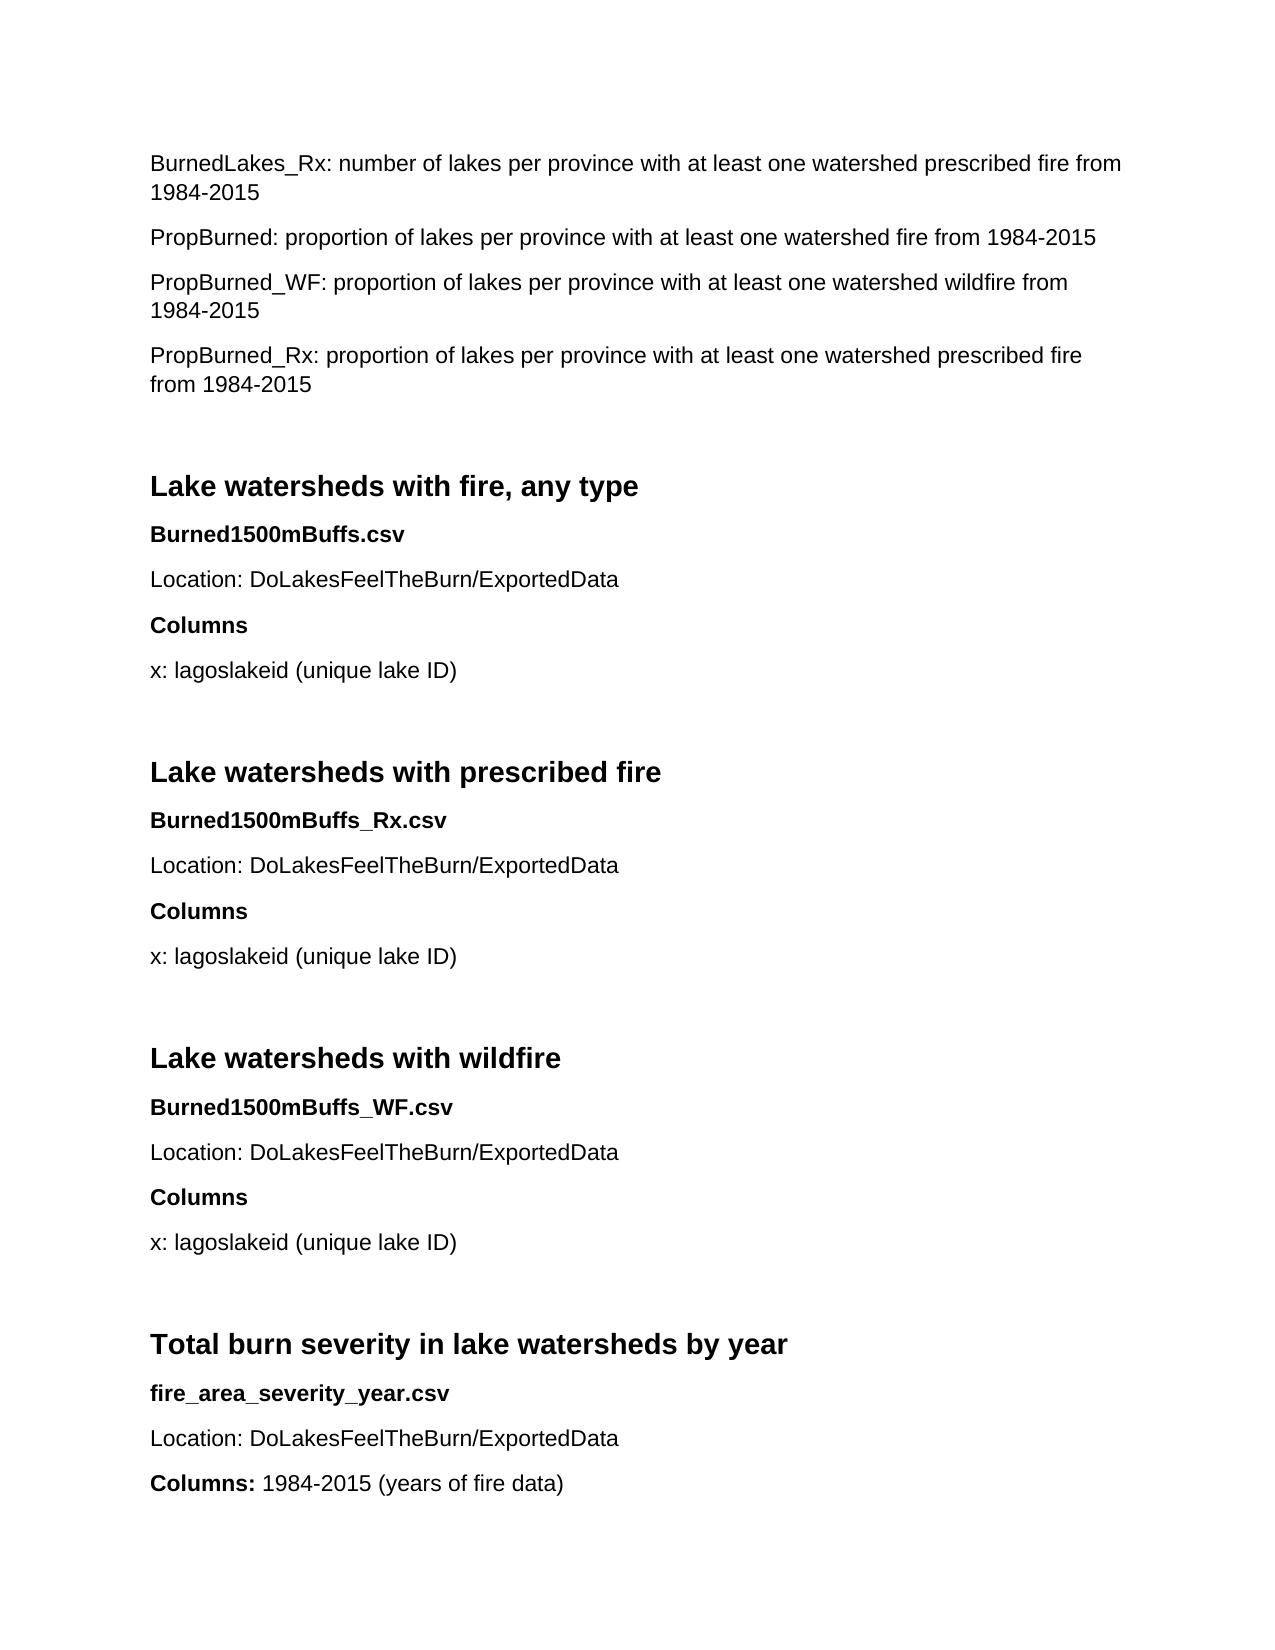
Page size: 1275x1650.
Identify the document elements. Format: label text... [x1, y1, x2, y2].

text x: lagoslakeid (unique lake ID) [150, 657, 1125, 683]
text Lake watersheds with prescribed fire [150, 754, 1125, 788]
text Columns [150, 898, 1125, 924]
text Lake watersheds with fire, any type [150, 468, 1125, 502]
text Lake watersheds with wildfire [150, 1041, 1125, 1074]
text Location: DoLakesFeelTheBurn/ExportedData [150, 1424, 1125, 1451]
text Columns [150, 612, 1125, 638]
text Location: DoLakesFeelTheBurn/ExportedData [150, 1138, 1125, 1165]
text PropBurned_Rx: proportion of lakes per province with at least one watershed prescribed fire from 1984-2015 [150, 342, 1125, 397]
text x: lagoslakeid (unique lake ID) [150, 1229, 1125, 1255]
text Columns: 1984-2015 (years of fire data) [150, 1470, 1125, 1496]
text x: lagoslakeid (unique lake ID) [150, 943, 1125, 969]
text PropBurned_WF: proportion of lakes per province with at least one watershed wildfire from 1984-2015 [150, 269, 1125, 323]
text Total burn severity in lake watersheds by year [150, 1327, 1125, 1360]
text Burned1500mBuffs_WF.csv [150, 1093, 1125, 1120]
text Columns [150, 1184, 1125, 1210]
text BurnedLakes_Rx: number of lakes per province with at least one watershed prescribed fire from 1984-2015 [150, 150, 1125, 205]
text Burned1500mBuffs_Rx.csv [150, 807, 1125, 834]
text PropBurned: proportion of lakes per province with at least one watershed fire from 1984-2015 [150, 223, 1125, 250]
text Location: DoLakesFeelTheBurn/ExportedData [150, 566, 1125, 593]
text Burned1500mBuffs.csv [150, 521, 1125, 548]
text fire_area_severity_year.csv [150, 1379, 1125, 1406]
text Location: DoLakesFeelTheBurn/ExportedData [150, 852, 1125, 879]
